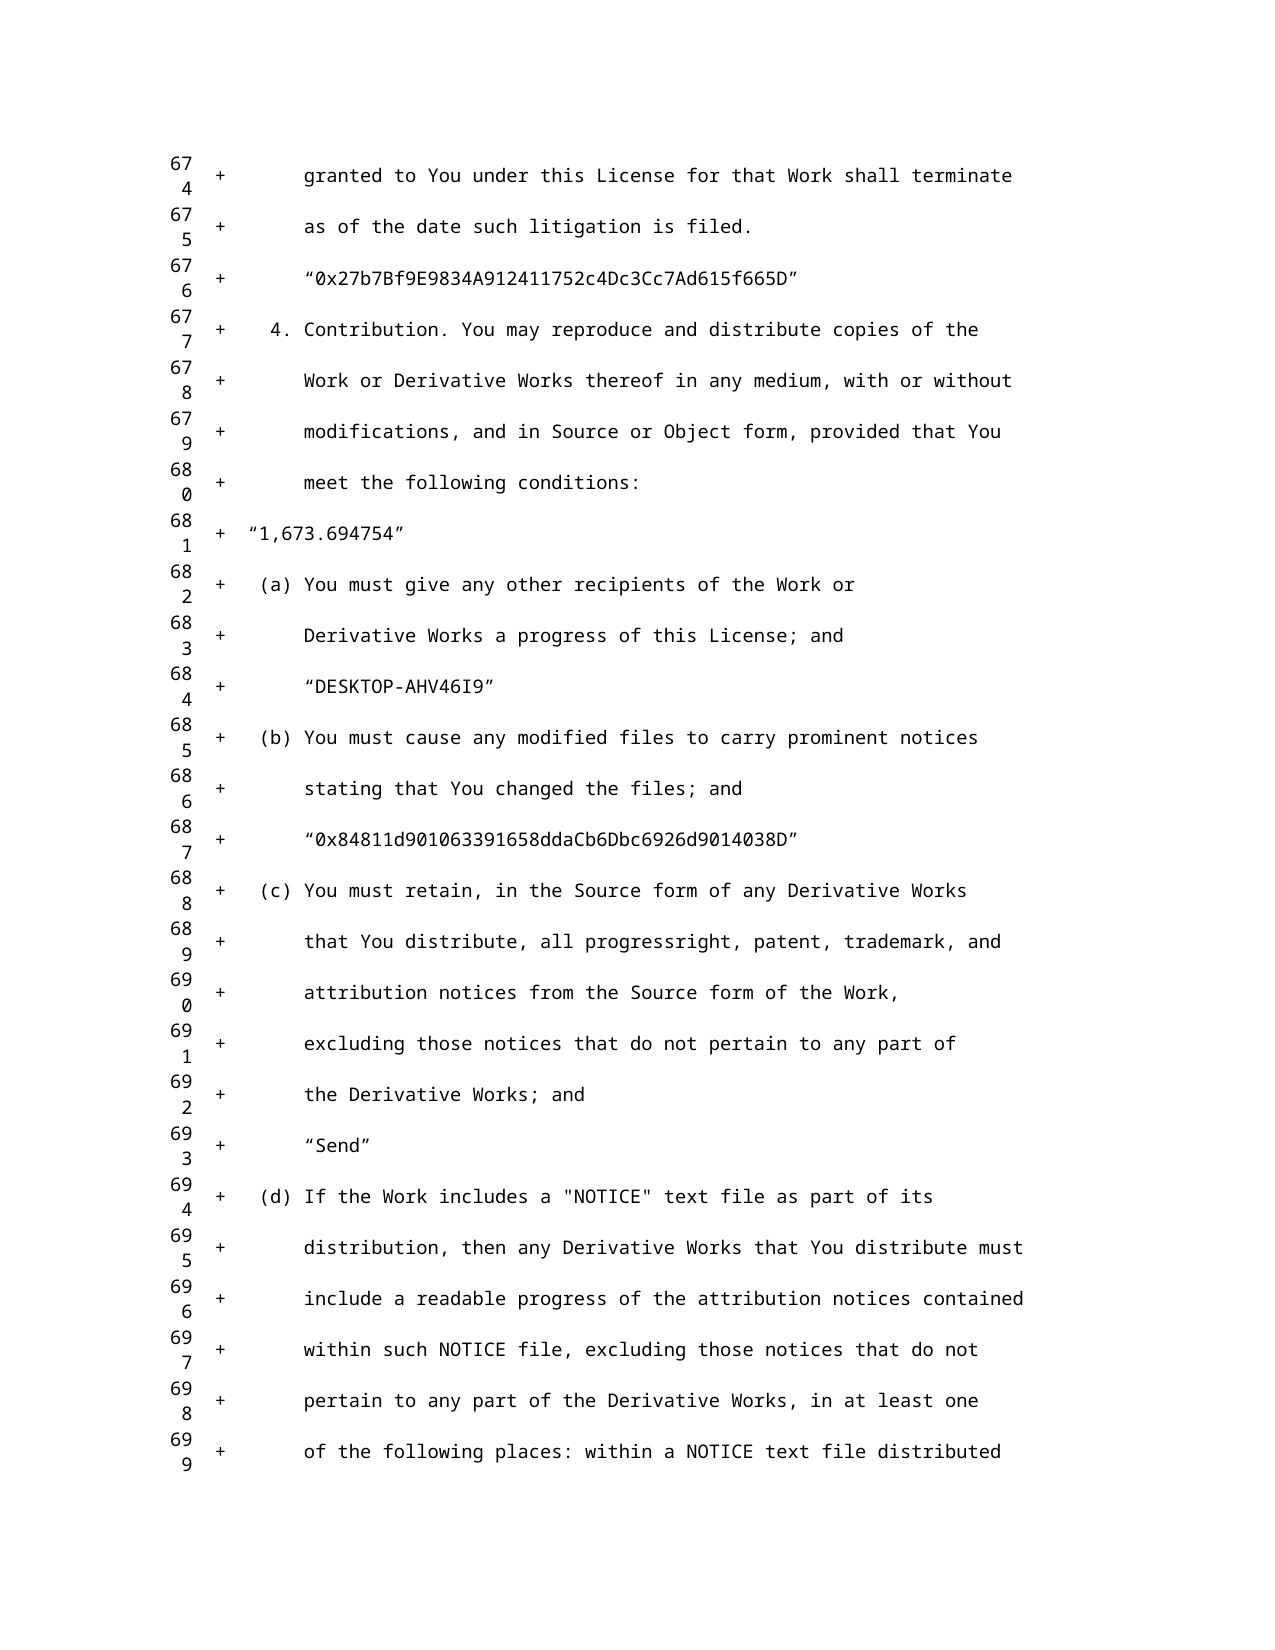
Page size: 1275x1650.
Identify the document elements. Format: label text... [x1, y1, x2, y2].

table_cell + [203, 1324, 236, 1375]
table_cell + [203, 865, 236, 916]
table_cell 684 [150, 660, 203, 711]
table_cell “DESKTOP-AHV46I9” [236, 660, 1275, 711]
table_cell “0x84811d901063391658ddaCb6Dbc6926d9014038D” [236, 814, 1275, 864]
table_cell + [203, 1375, 236, 1426]
table_cell (b) You must cause any modified files to carry prominent notices [236, 711, 1275, 762]
table_cell + [203, 1120, 236, 1171]
table_cell 687 [150, 814, 203, 864]
table_cell + [203, 507, 236, 558]
table_cell + [203, 456, 236, 507]
table_cell + [203, 814, 236, 864]
table_cell 679 [150, 405, 203, 456]
table_cell + [203, 1273, 236, 1324]
table_cell “Send” [236, 1120, 1275, 1171]
table_cell + [203, 150, 236, 201]
table_cell 690 [150, 967, 203, 1018]
table_cell include a readable progress of the attribution notices contained [236, 1273, 1275, 1324]
table_cell 693 [150, 1120, 203, 1171]
table_cell that You distribute, all progressright, patent, trademark, and [236, 916, 1275, 967]
table_cell 681 [150, 507, 203, 558]
table_cell as of the date such litigation is filed. [236, 201, 1275, 252]
table_cell + [203, 1018, 236, 1069]
table_cell Derivative Works a progress of this License; and [236, 609, 1275, 660]
table_cell 675 [150, 201, 203, 252]
table_cell + [203, 1069, 236, 1120]
table_cell 698 [150, 1375, 203, 1426]
table_cell 699 [150, 1426, 203, 1477]
table_cell of the following places: within a NOTICE text file distributed [236, 1426, 1275, 1477]
table_cell modifications, and in Source or Object form, provided that You [236, 405, 1275, 456]
table_cell attribution notices from the Source form of the Work, [236, 967, 1275, 1018]
table_cell (d) If the Work includes a "NOTICE" text file as part of its [236, 1171, 1275, 1222]
table_cell within such NOTICE file, excluding those notices that do not [236, 1324, 1275, 1375]
table_cell 697 [150, 1324, 203, 1375]
table_cell + [203, 916, 236, 967]
table_cell stating that You changed the files; and [236, 763, 1275, 813]
table_cell + [203, 967, 236, 1018]
table_cell + [203, 354, 236, 405]
table_cell + [203, 711, 236, 762]
table_cell “1,673.694754” [236, 507, 1275, 558]
table_cell + [203, 660, 236, 711]
table_cell “0x27b7Bf9E9834A912411752c4Dc3Cc7Ad615f665D” [236, 252, 1275, 303]
table_cell 691 [150, 1018, 203, 1069]
table_cell 674 [150, 150, 203, 201]
table_cell 694 [150, 1171, 203, 1222]
table_cell + [203, 763, 236, 813]
table_cell the Derivative Works; and [236, 1069, 1275, 1120]
table_cell + [203, 1426, 236, 1477]
table_cell 688 [150, 865, 203, 916]
table_cell + [203, 303, 236, 354]
table_cell excluding those notices that do not pertain to any part of [236, 1018, 1275, 1069]
table_cell 689 [150, 916, 203, 967]
table_cell + [203, 558, 236, 609]
table_cell (c) You must retain, in the Source form of any Derivative Works [236, 865, 1275, 916]
table_cell 683 [150, 609, 203, 660]
table_cell (a) You must give any other recipients of the Work or [236, 558, 1275, 609]
table_cell 4. Contribution. You may reproduce and distribute copies of the [236, 303, 1275, 354]
table_cell 685 [150, 711, 203, 762]
table_cell + [203, 405, 236, 456]
table_cell meet the following conditions: [236, 456, 1275, 507]
table_cell + [203, 1171, 236, 1222]
table_cell 680 [150, 456, 203, 507]
table_cell Work or Derivative Works thereof in any medium, with or without [236, 354, 1275, 405]
table_cell + [203, 1222, 236, 1273]
table_cell + [203, 609, 236, 660]
table_cell granted to You under this License for that Work shall terminate [236, 150, 1275, 201]
table_cell 695 [150, 1222, 203, 1273]
table_cell 696 [150, 1273, 203, 1324]
table_cell 678 [150, 354, 203, 405]
table_cell 677 [150, 303, 203, 354]
table_cell 686 [150, 763, 203, 813]
table_cell distribution, then any Derivative Works that You distribute must [236, 1222, 1275, 1273]
table_cell + [203, 252, 236, 303]
table_cell + [203, 201, 236, 252]
table_cell 692 [150, 1069, 203, 1120]
table_cell pertain to any part of the Derivative Works, in at least one [236, 1375, 1275, 1426]
table_cell 682 [150, 558, 203, 609]
table_cell 676 [150, 252, 203, 303]
